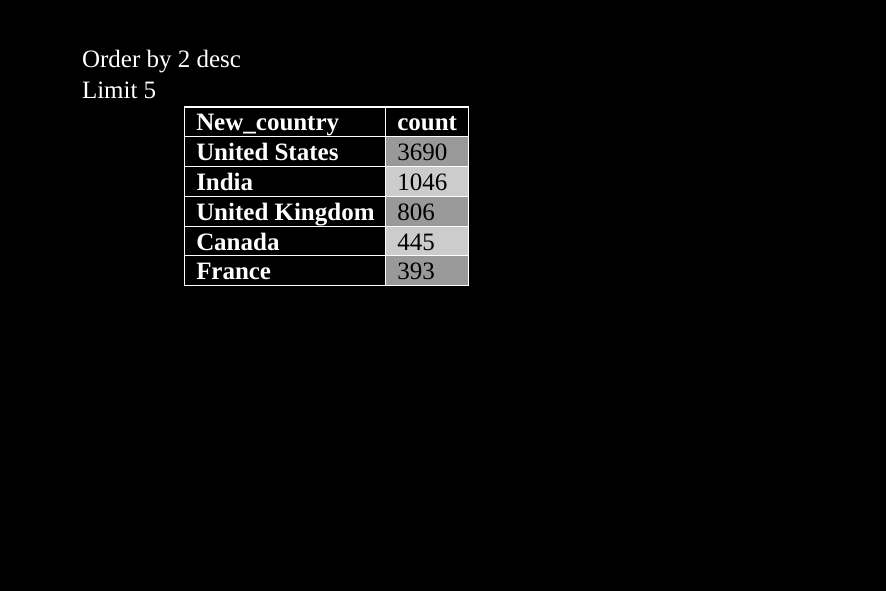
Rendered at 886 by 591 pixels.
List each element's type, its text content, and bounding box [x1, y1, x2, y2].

table_cell United Kingdom [185, 197, 385, 226]
table_header New_country [185, 108, 385, 136]
table_cell 1046 [386, 167, 468, 196]
table_cell United States [185, 137, 385, 166]
table_cell 806 [386, 197, 468, 226]
table_cell 3690 [386, 137, 468, 166]
table_cell 445 [386, 227, 468, 255]
table_cell India [185, 167, 385, 196]
table_cell France [185, 256, 385, 285]
text Limit 5 [82, 75, 842, 104]
table_cell 393 [386, 256, 468, 285]
table_cell Canada [185, 227, 385, 255]
text Order by 2 desc [82, 44, 842, 73]
table_header count [386, 108, 468, 136]
